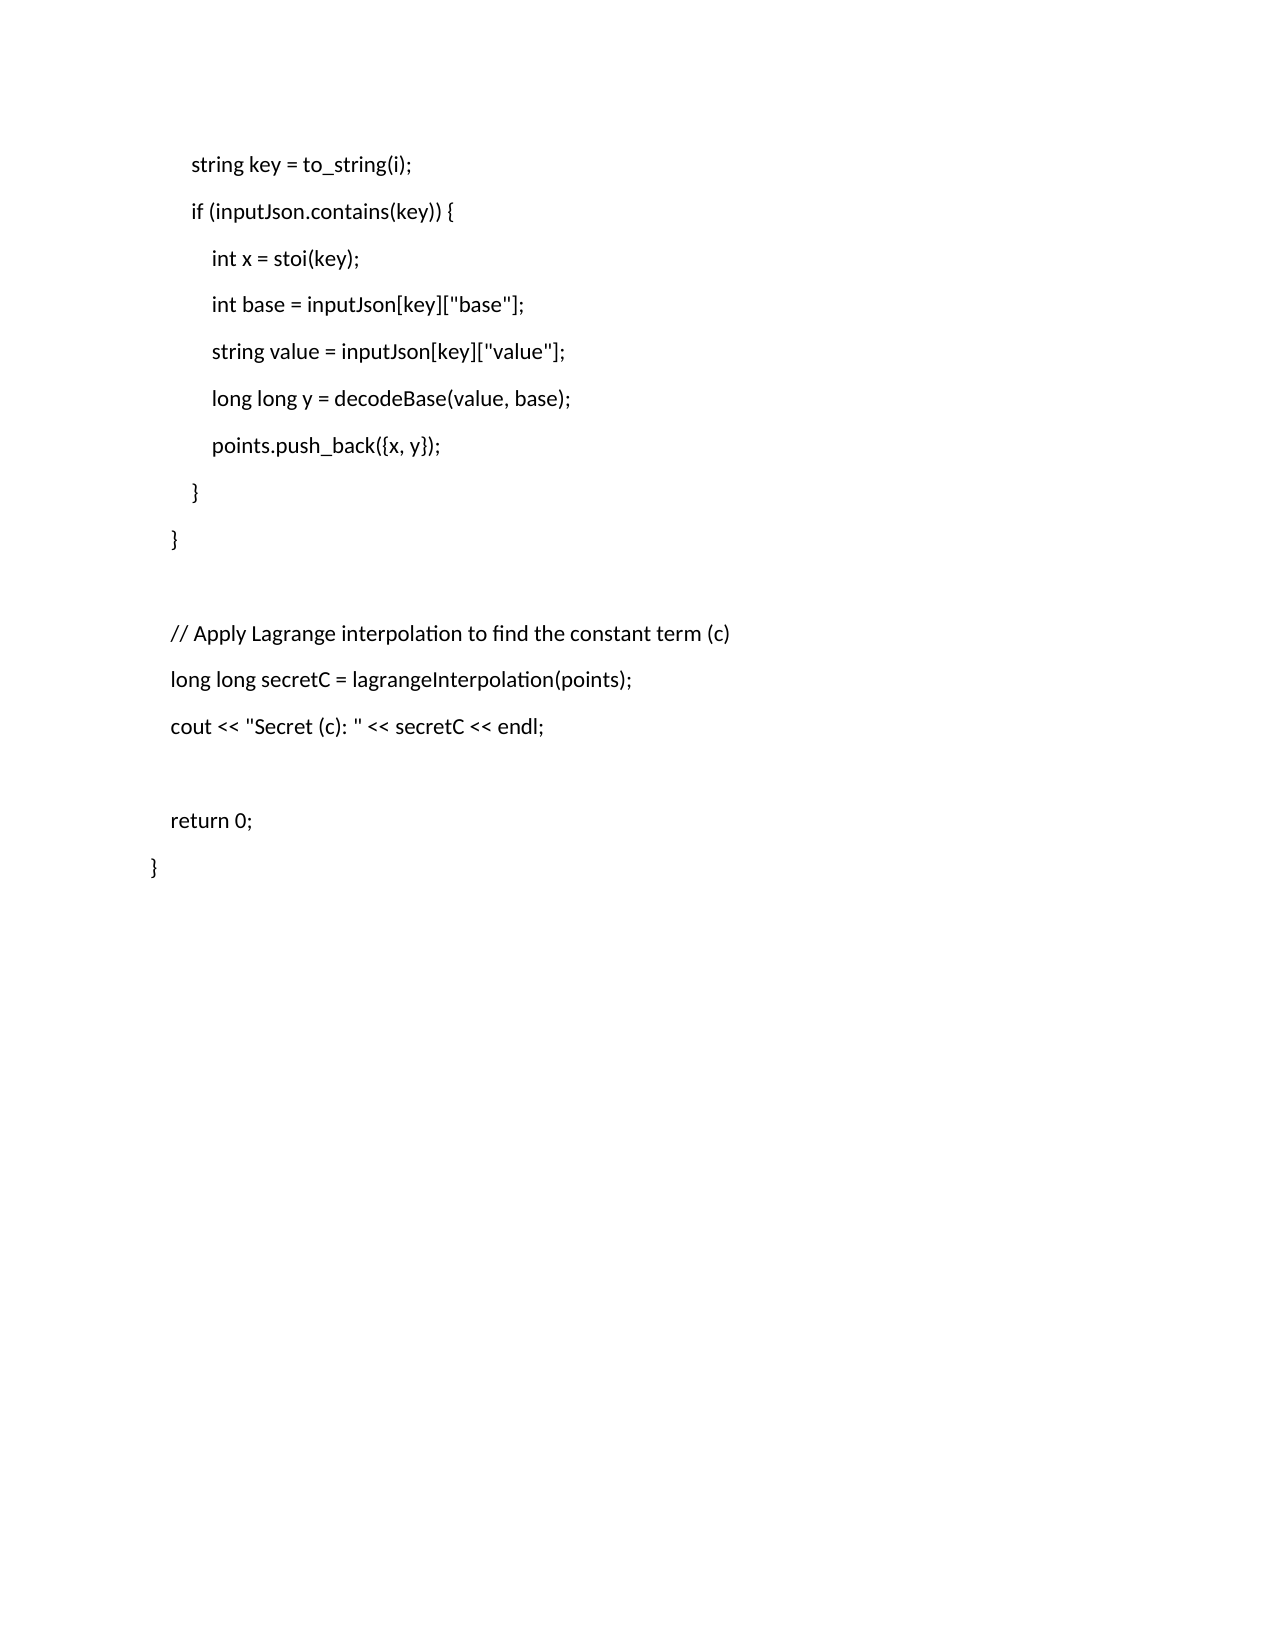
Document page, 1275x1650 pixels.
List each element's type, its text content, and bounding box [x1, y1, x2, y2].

text int base = inputJson[key]["base"]; [150, 291, 1125, 319]
text return 0; [150, 806, 1125, 834]
text } [150, 853, 1125, 881]
text // Apply Lagrange interpolation to find the constant term (c) [150, 619, 1125, 647]
text points.push_back({x, y}); [150, 431, 1125, 459]
text string value = inputJson[key]["value"]; [150, 337, 1125, 366]
text if (inputJson.contains(key)) { [150, 197, 1125, 225]
text int x = stoi(key); [150, 244, 1125, 272]
text cout << "Secret (c): " << secretC << endl; [150, 712, 1125, 741]
text long long y = decodeBase(value, base); [150, 384, 1125, 412]
text } [150, 525, 1125, 553]
text string key = to_string(i); [150, 150, 1125, 178]
text } [150, 478, 1125, 506]
text long long secretC = lagrangeInterpolation(points); [150, 666, 1125, 694]
